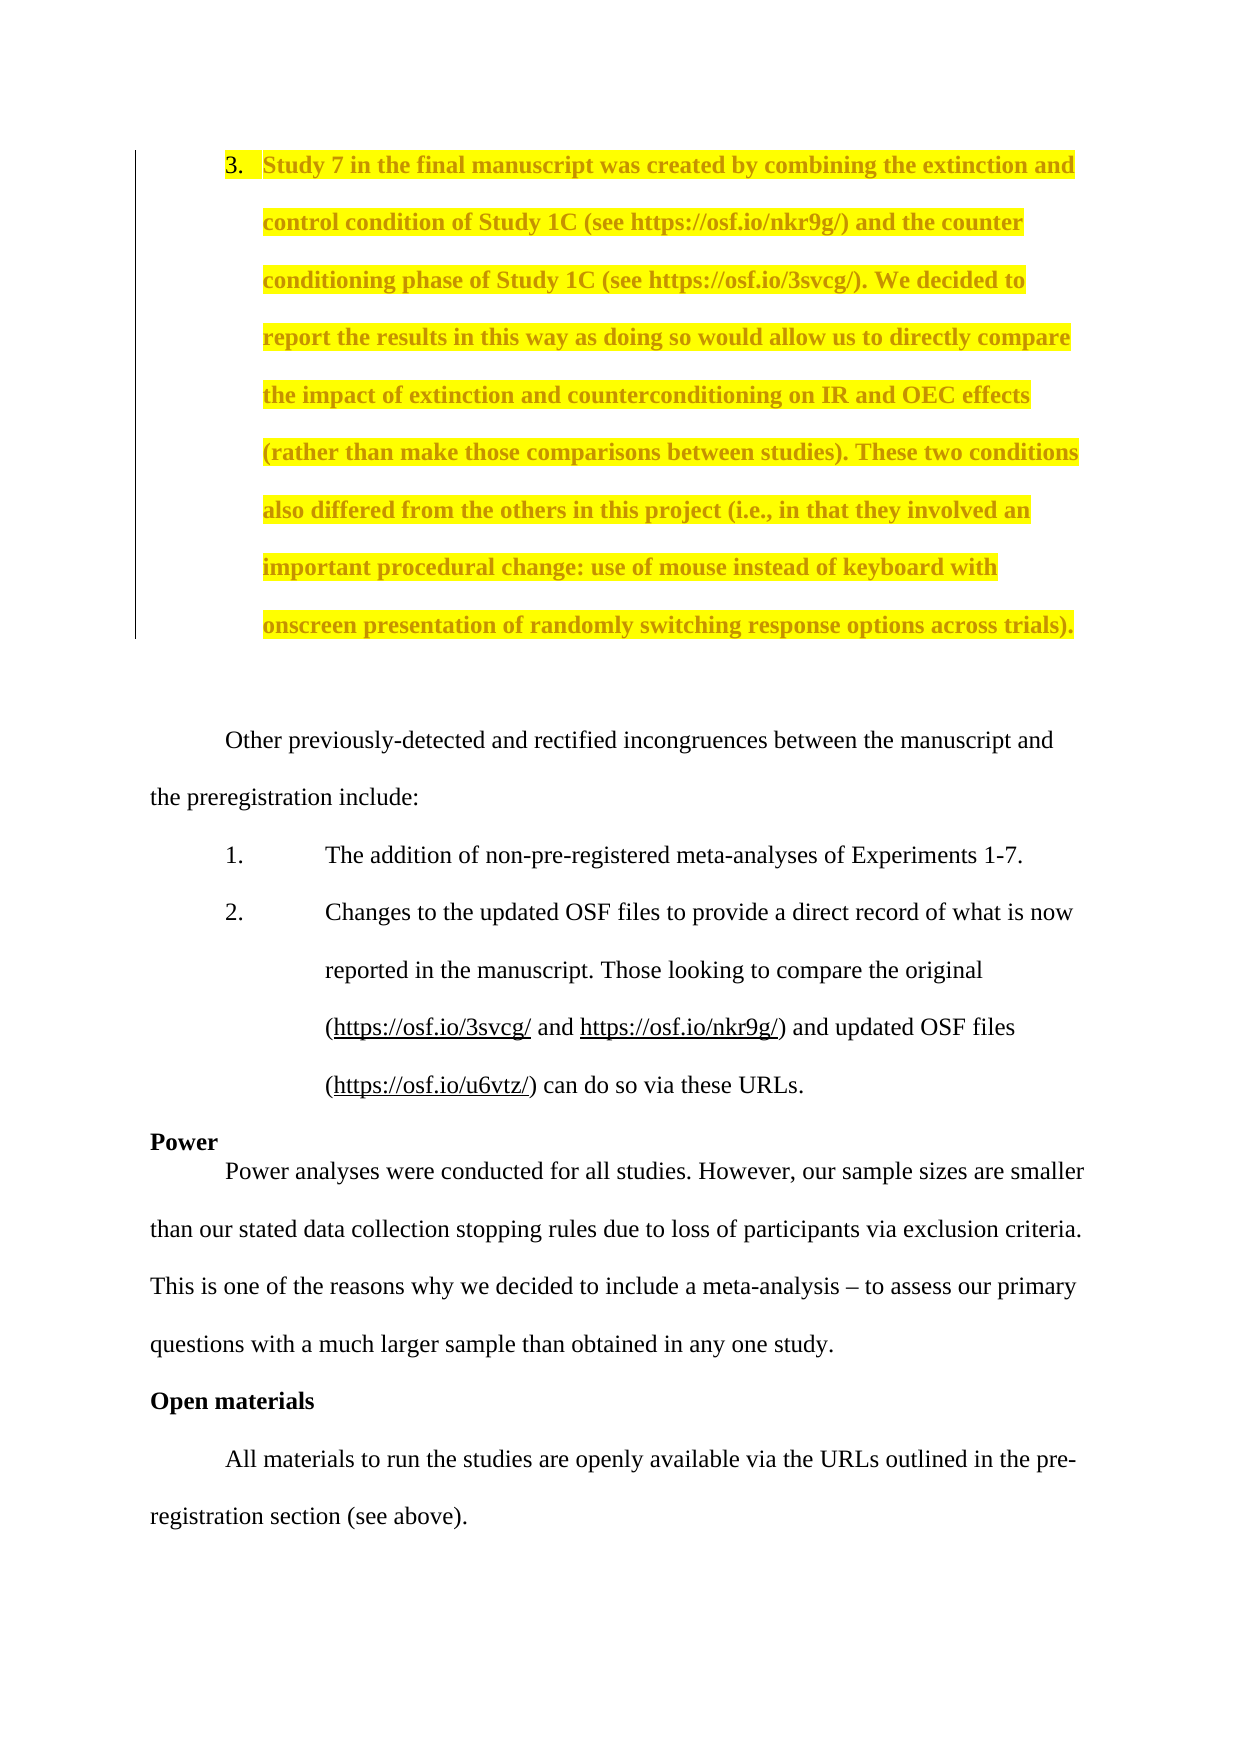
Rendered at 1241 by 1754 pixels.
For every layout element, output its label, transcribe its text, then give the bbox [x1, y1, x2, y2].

list Changes to the updated OSF files to provide a direct record of what is now reported in the manuscript. Those looking to compare the original (https://osf.io/3svcg/ and https://osf.io/nkr9g/) and updated OSF files (https://osf.io/u6vtz/) can do so via these URLs. [225, 897, 1090, 1099]
text Open materials [150, 1386, 1090, 1415]
text Power [150, 1127, 1090, 1156]
text Power analyses were conducted for all studies. However, our sample sizes are smaller than our stated data collection stopping rules due to loss of participants via exclusion criteria. This is one of the reasons why we decided to include a meta-analysis – to assess our primary questions with a much larger sample than obtained in any one study. [150, 1156, 1090, 1357]
text Other previously-detected and rectified incongruences between the manuscript and the preregistration include: [150, 725, 1090, 811]
list The addition of non-pre-registered meta-analyses of Experiments 1-7. [225, 840, 1090, 869]
text All materials to run the studies are openly available via the URLs outlined in the pre-registration section (see above). [150, 1444, 1090, 1530]
list Study 7 in the final manuscript was created by combining the extinction and control condition of Study 1C (see https://osf.io/nkr9g/) and the counter conditioning phase of Study 1C (see https://osf.io/3svcg/). We decided to report the results in this way as doing so would allow us to directly compare the impact of extinction and counterconditioning on IR and OEC effects (rather than make those comparisons between studies). These two conditions also differed from the others in this project (i.e., in that they involved an important procedural change: use of mouse instead of keyboard with onscreen presentation of randomly switching response options across trials). [225, 150, 1090, 639]
